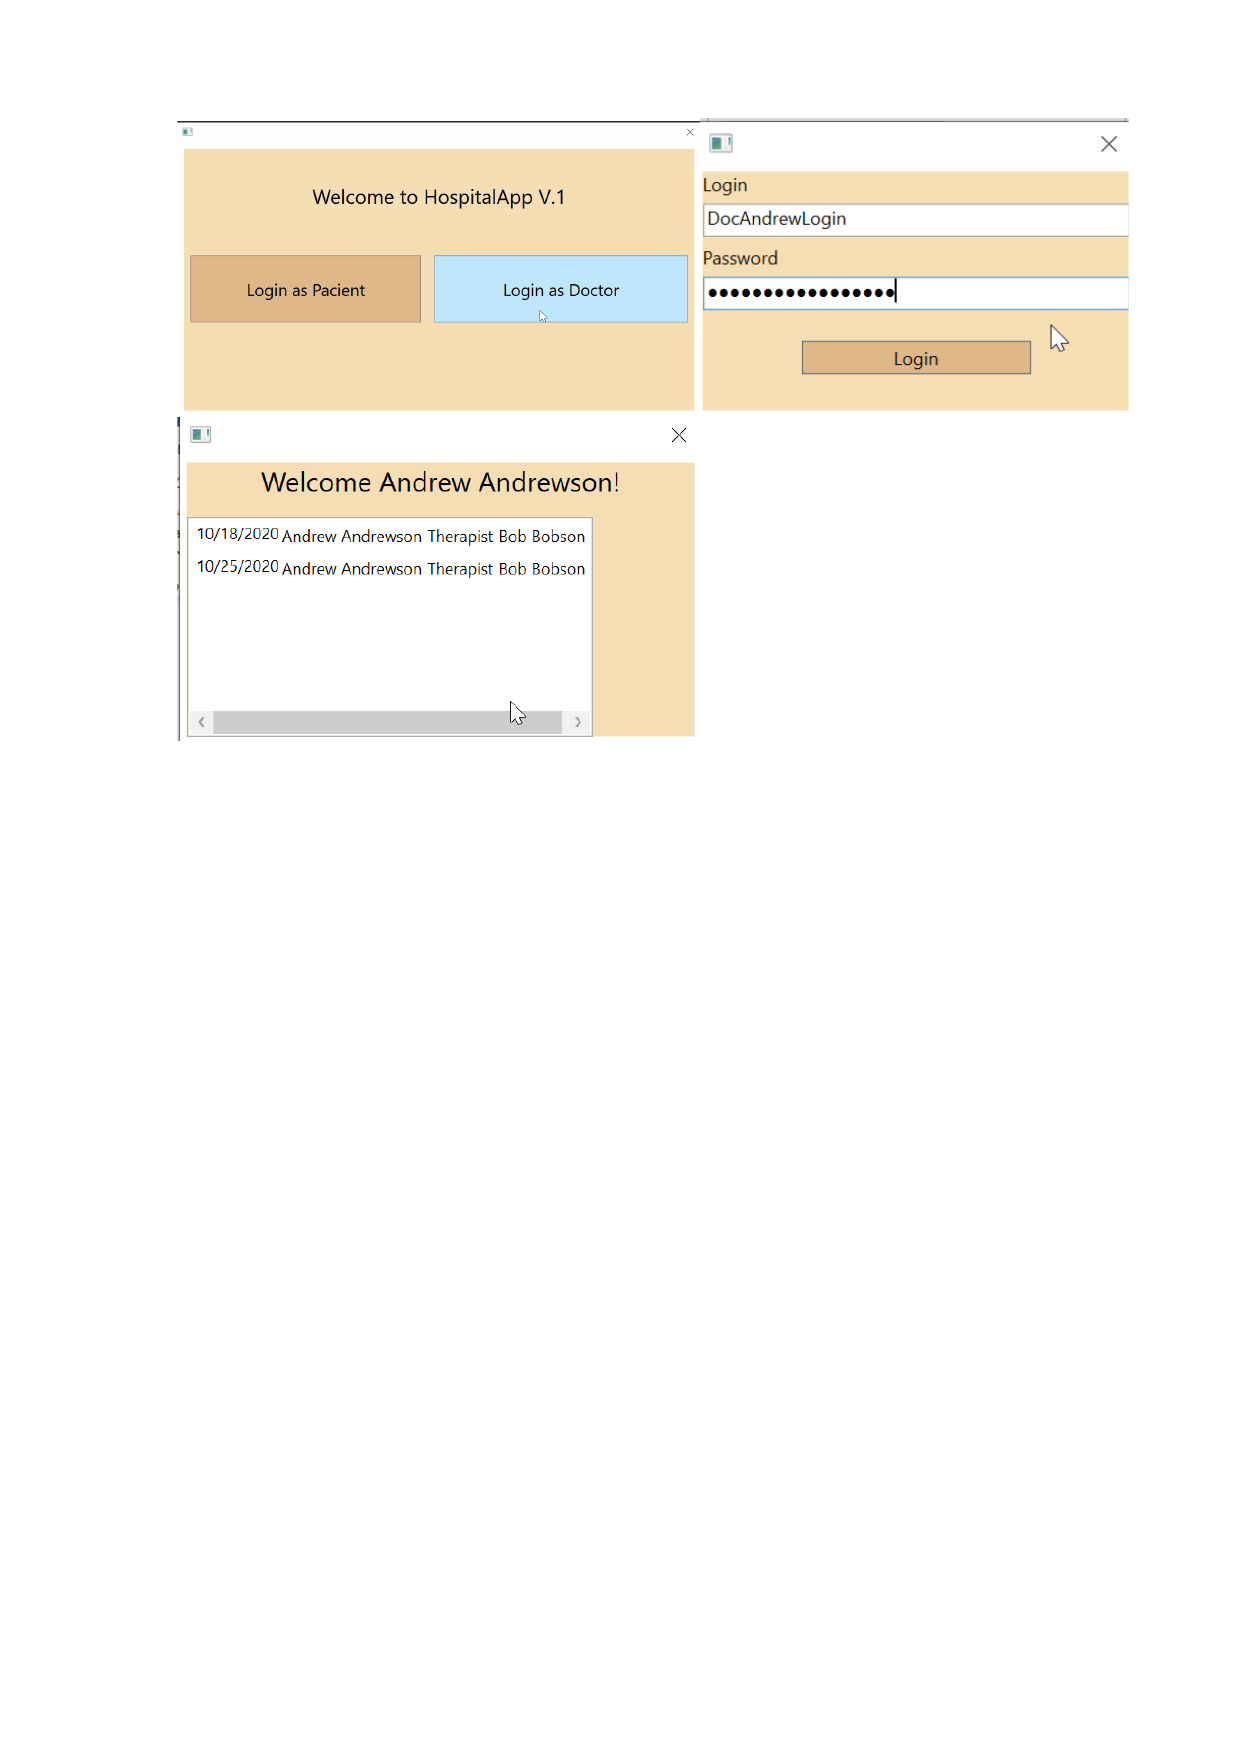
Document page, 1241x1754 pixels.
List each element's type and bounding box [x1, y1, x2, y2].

picture [177, 417, 698, 741]
picture [177, 118, 1129, 415]
